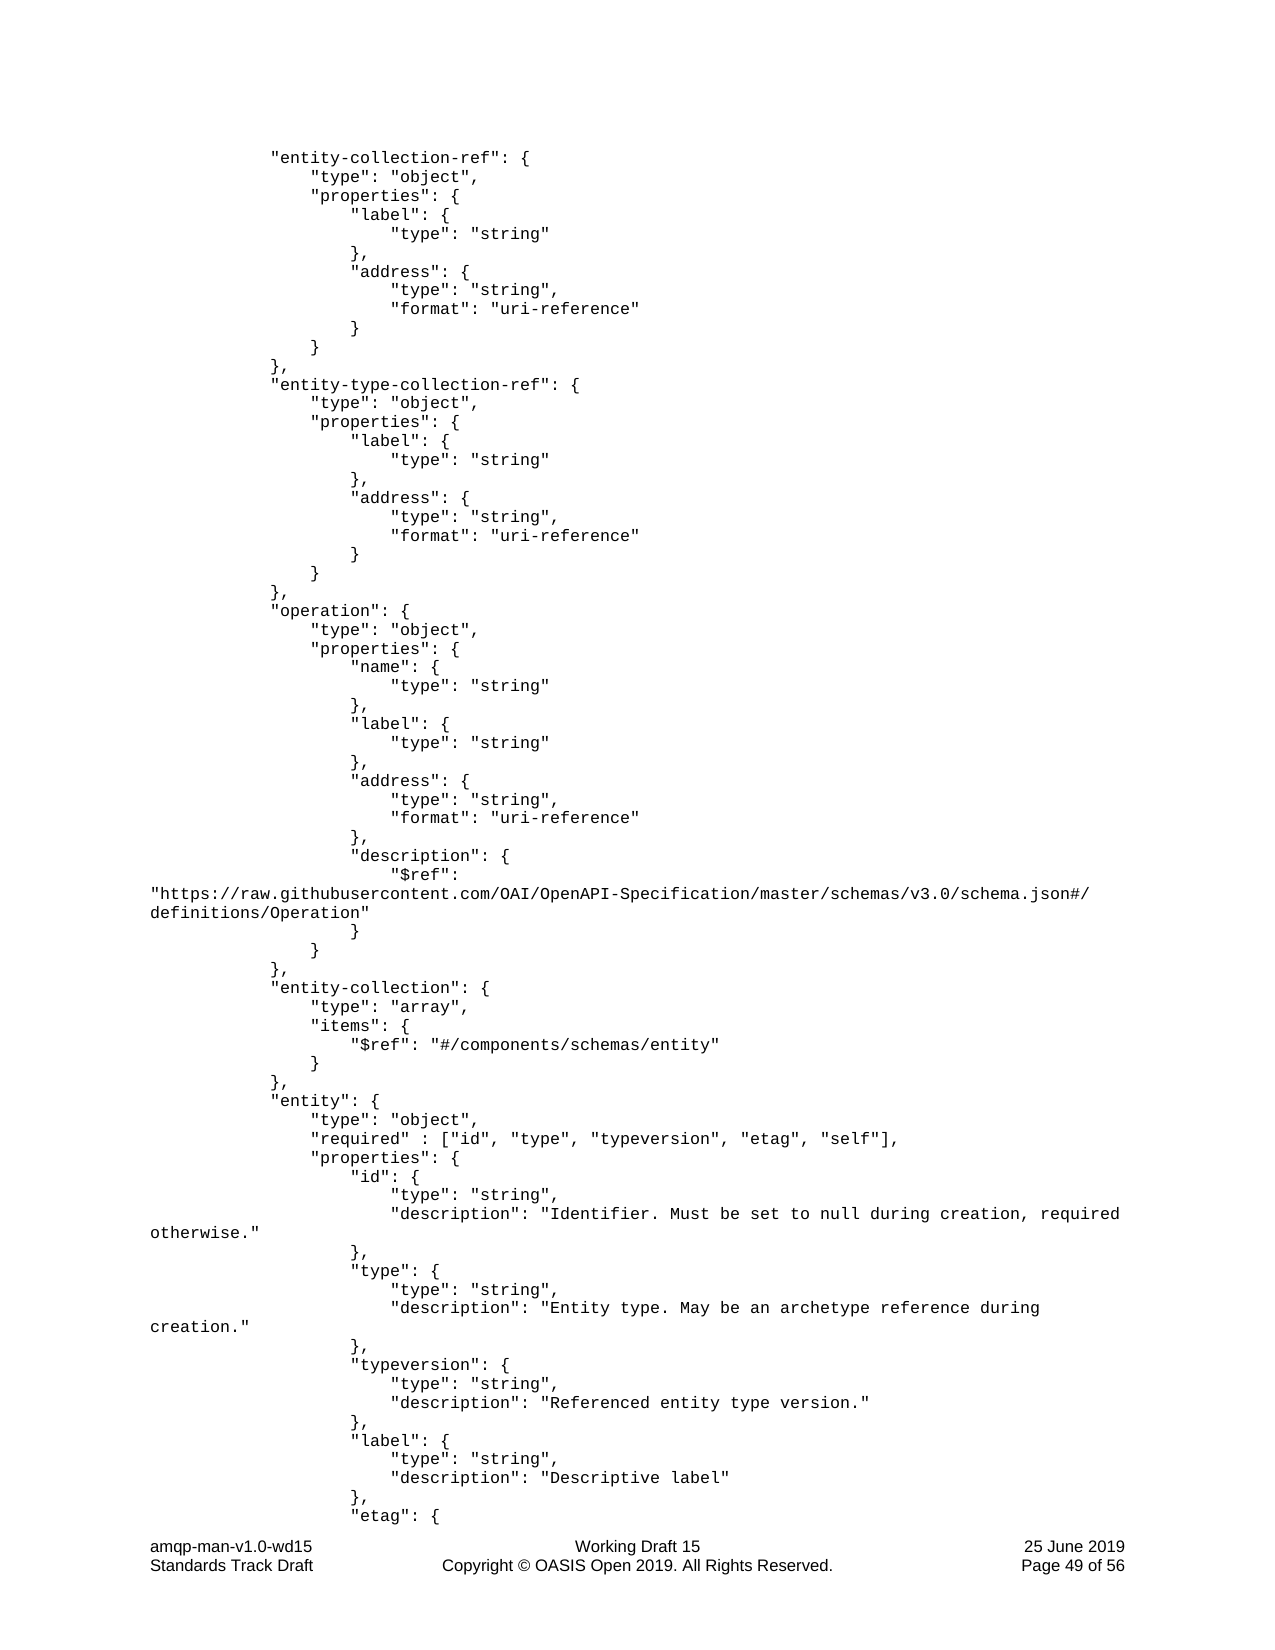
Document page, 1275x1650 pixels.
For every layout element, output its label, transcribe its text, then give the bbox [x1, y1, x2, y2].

text "entity": { [150, 1093, 1125, 1112]
text "description": "Descriptive label" [150, 1470, 1125, 1489]
text "description": "Referenced entity type version." [150, 1394, 1125, 1413]
text "$ref": "https://raw.githubusercontent.com/OAI/OpenAPI-Specification/master/schemas/v3.0/schema.json#/definitions/Operation" [150, 866, 1125, 923]
text "address": { [150, 772, 1125, 791]
text "format": "uri-reference" [150, 301, 1125, 320]
text }, [150, 1243, 1125, 1262]
text }, [150, 697, 1125, 716]
text }, [150, 1074, 1125, 1093]
text }, [150, 1413, 1125, 1432]
text } [150, 923, 1125, 942]
text "operation": { [150, 602, 1125, 621]
text }, [150, 829, 1125, 848]
text "entity-type-collection-ref": { [150, 376, 1125, 395]
text "properties": { [150, 414, 1125, 433]
text "type": "string" [150, 452, 1125, 471]
text "type": "string", [150, 1376, 1125, 1394]
text "type": "string" [150, 734, 1125, 753]
text "$ref": "#/components/schemas/entity" [150, 1036, 1125, 1055]
text } [150, 1055, 1125, 1074]
text "type": "object", [150, 169, 1125, 188]
text "type": { [150, 1262, 1125, 1281]
text "properties": { [150, 1149, 1125, 1168]
text "type": "string" [150, 225, 1125, 244]
text }, [150, 961, 1125, 979]
text "format": "uri-reference" [150, 810, 1125, 829]
text "entity-collection": { [150, 979, 1125, 998]
text "name": { [150, 659, 1125, 678]
text "address": { [150, 489, 1125, 508]
text "type": "object", [150, 395, 1125, 414]
text "label": { [150, 207, 1125, 225]
text "id": { [150, 1168, 1125, 1187]
text "entity-collection-ref": { [150, 150, 1125, 169]
text "items": { [150, 1017, 1125, 1036]
text "label": { [150, 716, 1125, 734]
text "required" : ["id", "type", "typeversion", "etag", "self"], [150, 1130, 1125, 1149]
text }, [150, 1338, 1125, 1357]
text } [150, 565, 1125, 584]
text } [150, 942, 1125, 961]
text }, [150, 357, 1125, 376]
text "address": { [150, 263, 1125, 282]
text }, [150, 471, 1125, 489]
text } [150, 546, 1125, 565]
text "type": "object", [150, 621, 1125, 640]
text }, [150, 584, 1125, 602]
text "properties": { [150, 188, 1125, 207]
text "type": "string", [150, 282, 1125, 301]
text } [150, 320, 1125, 338]
text "format": "uri-reference" [150, 527, 1125, 546]
text "type": "string" [150, 678, 1125, 697]
text "description": "Identifier. Must be set to null during creation, required otherwise." [150, 1206, 1125, 1243]
text "properties": { [150, 640, 1125, 659]
text "type": "string", [150, 1187, 1125, 1206]
text "label": { [150, 1432, 1125, 1451]
text }, [150, 244, 1125, 263]
text "type": "string", [150, 791, 1125, 810]
text "description": "Entity type. May be an archetype reference during creation." [150, 1300, 1125, 1338]
text "type": "string", [150, 508, 1125, 527]
text "label": { [150, 433, 1125, 452]
text "etag": { [150, 1507, 1125, 1526]
text }, [150, 1489, 1125, 1507]
text "description": { [150, 848, 1125, 866]
text } [150, 338, 1125, 357]
text "typeversion": { [150, 1357, 1125, 1376]
text "type": "string", [150, 1281, 1125, 1300]
text "type": "string", [150, 1451, 1125, 1470]
text "type": "array", [150, 998, 1125, 1017]
text }, [150, 753, 1125, 772]
text "type": "object", [150, 1112, 1125, 1130]
